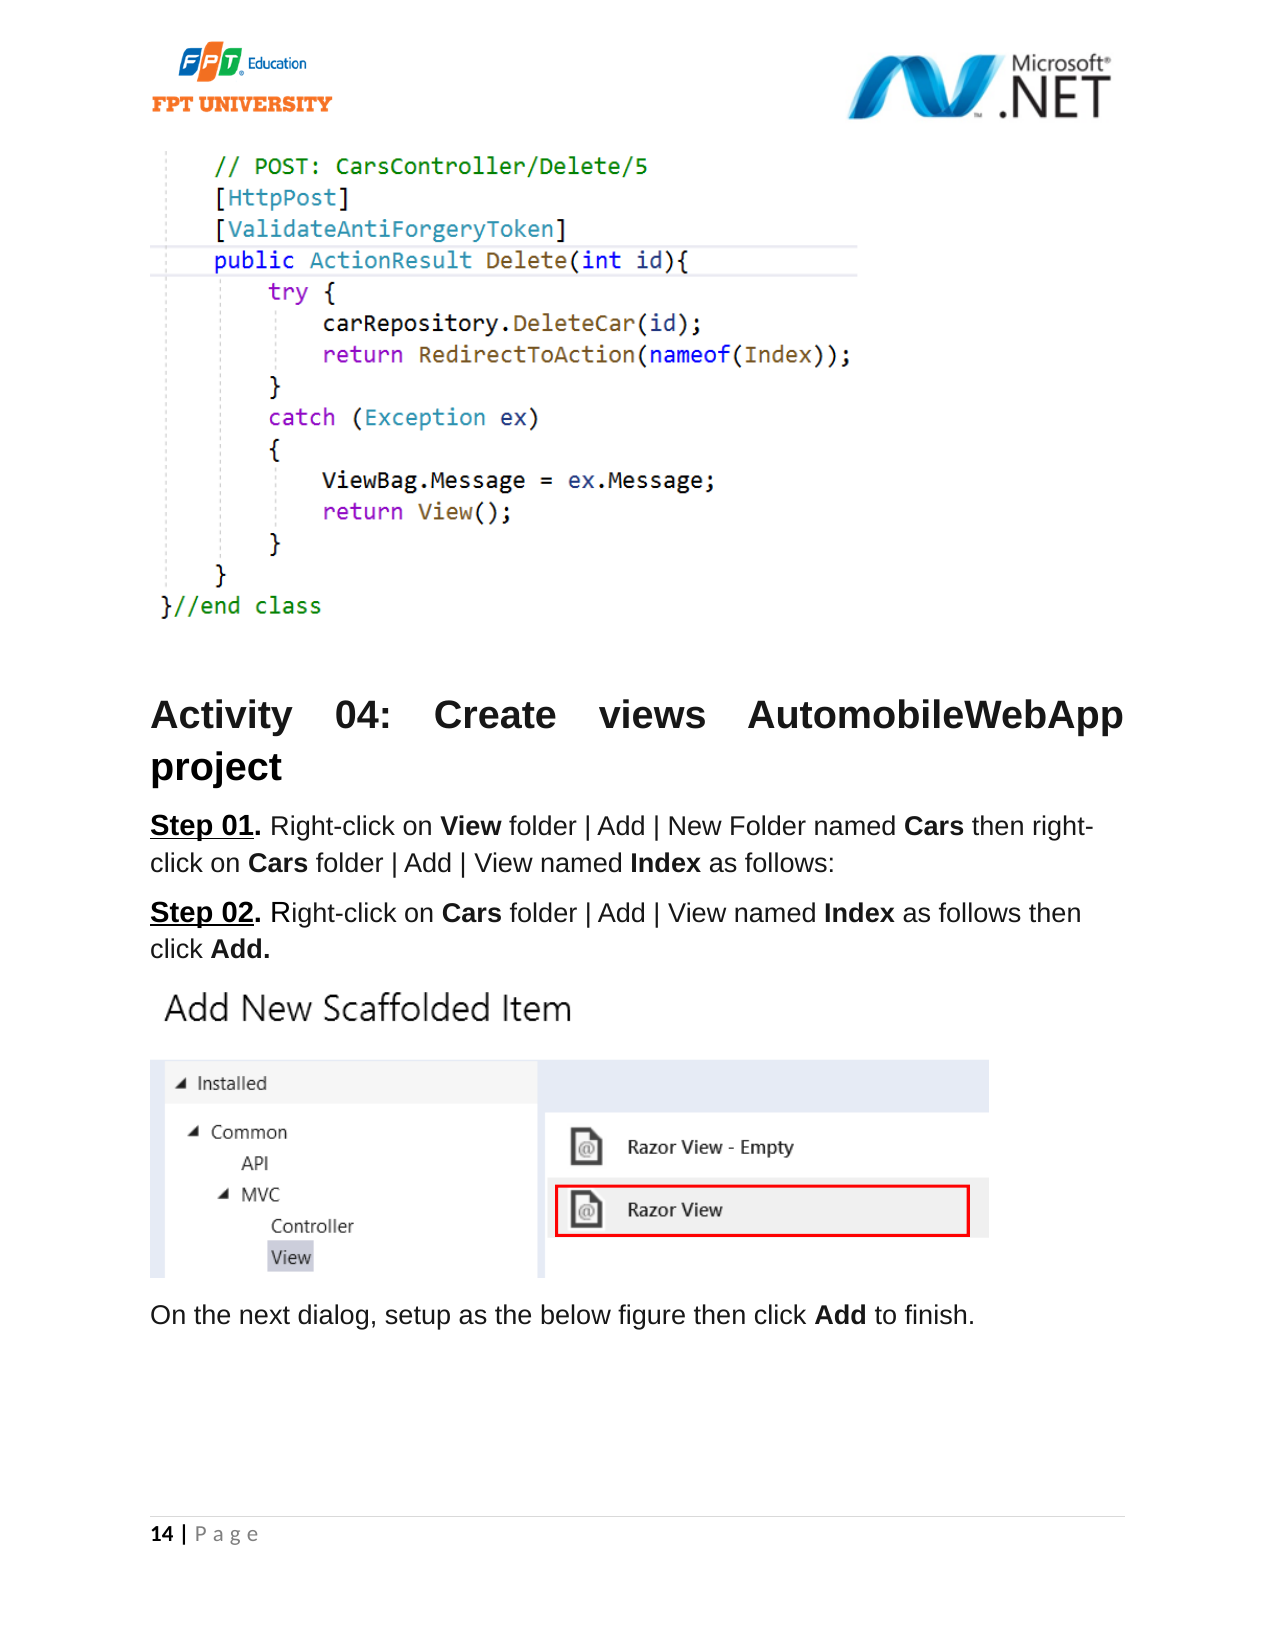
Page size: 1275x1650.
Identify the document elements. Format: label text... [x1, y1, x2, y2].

picture [145, 27, 339, 122]
subtitle Activity 04: Create views AutomobileWebApp project [150, 691, 1125, 789]
text On the next dialog, setup as the below figure then click Add to finish. [150, 1299, 1125, 1330]
subtitle Step 01. Right-click on View folder | Add | New Folder named Cars then right-click on Cars folder | Add | View named Index as follows: [150, 808, 1125, 878]
subtitle Step 02. Right-click on Cars folder | Add | View named Index as follows then click Add. [150, 895, 1125, 964]
picture [150, 150, 858, 622]
picture [150, 981, 989, 1278]
picture [844, 29, 1122, 131]
